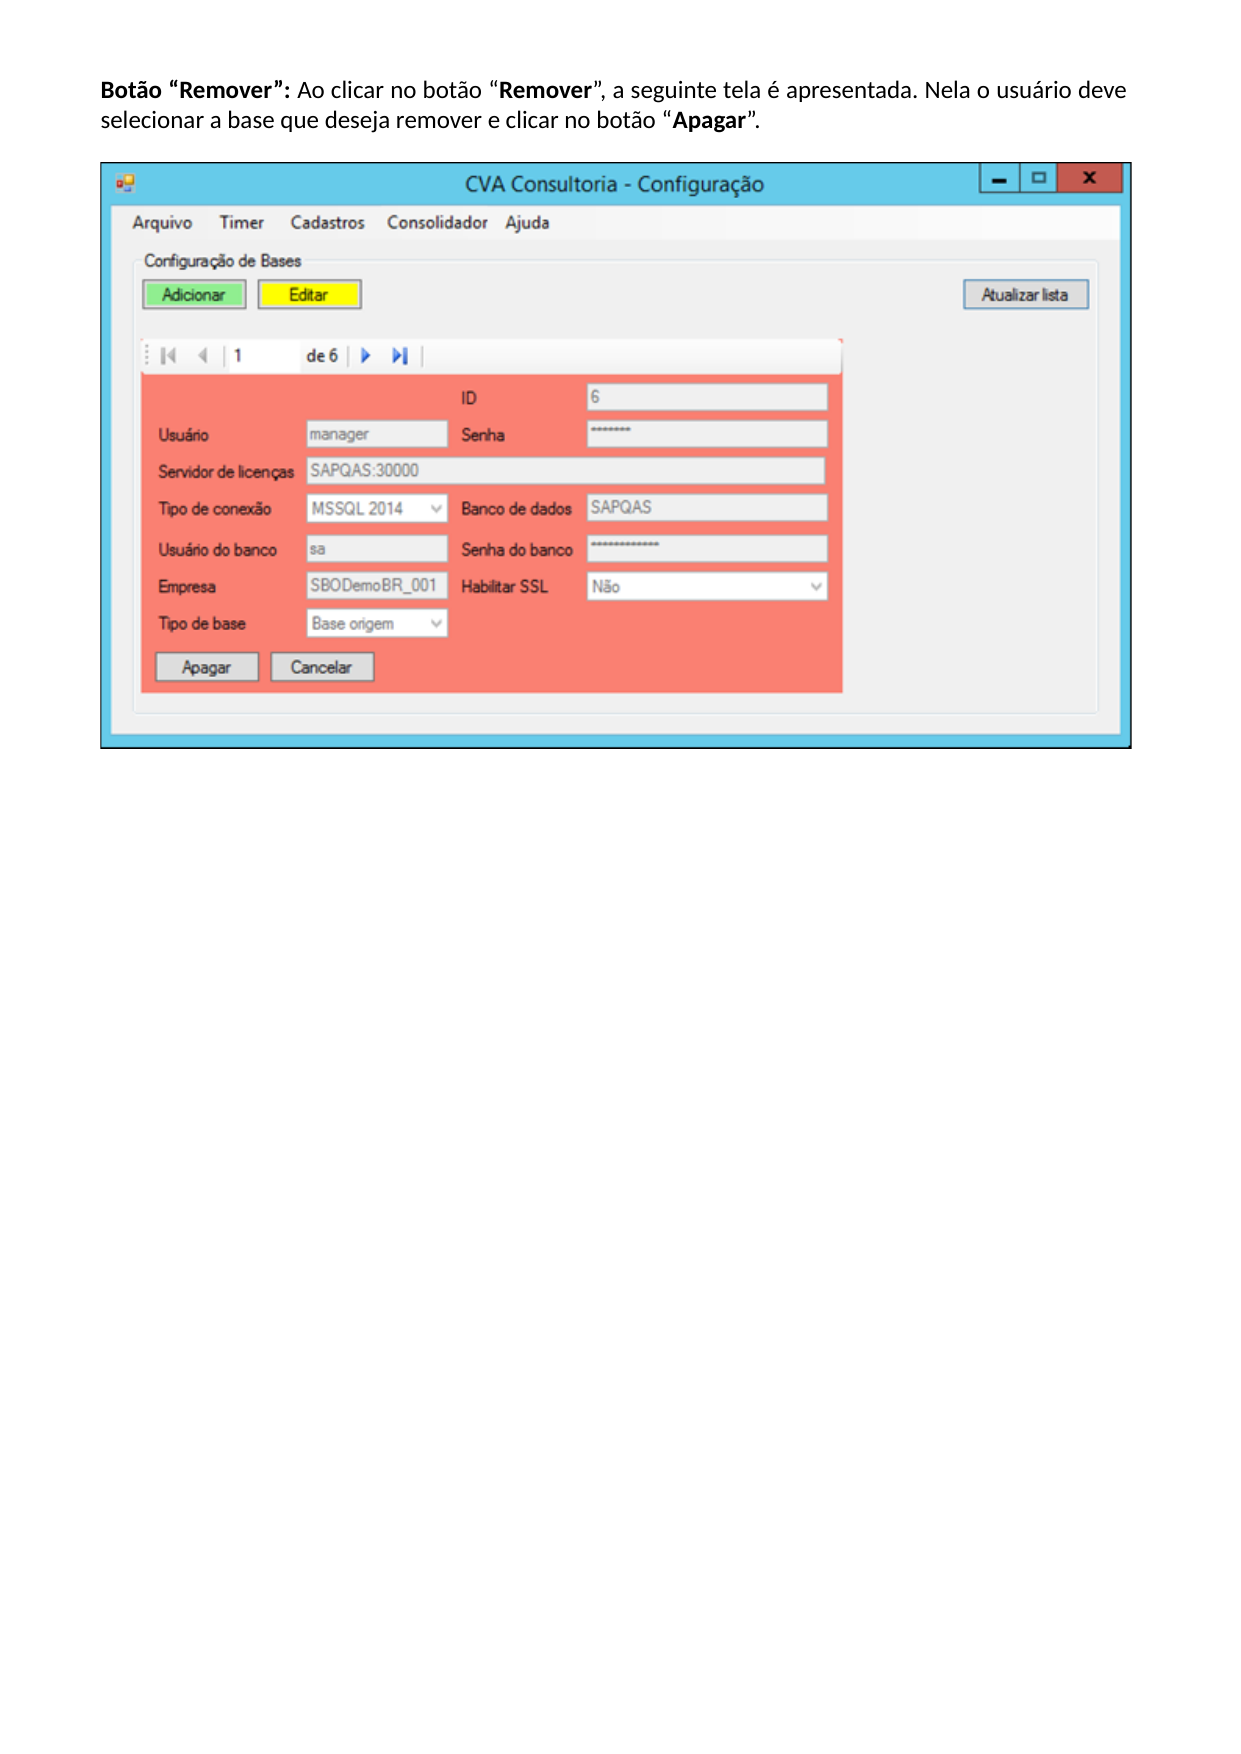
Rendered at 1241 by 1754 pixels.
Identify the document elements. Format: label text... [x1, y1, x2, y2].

text Botão “Remover”: Ao clicar no botão “Remover”, a seguinte tela é apresentada. Nela o usuário deve selecionar a base que deseja remover e clicar no botão “Apagar”. [100, 74, 1128, 135]
picture [100, 162, 1132, 749]
